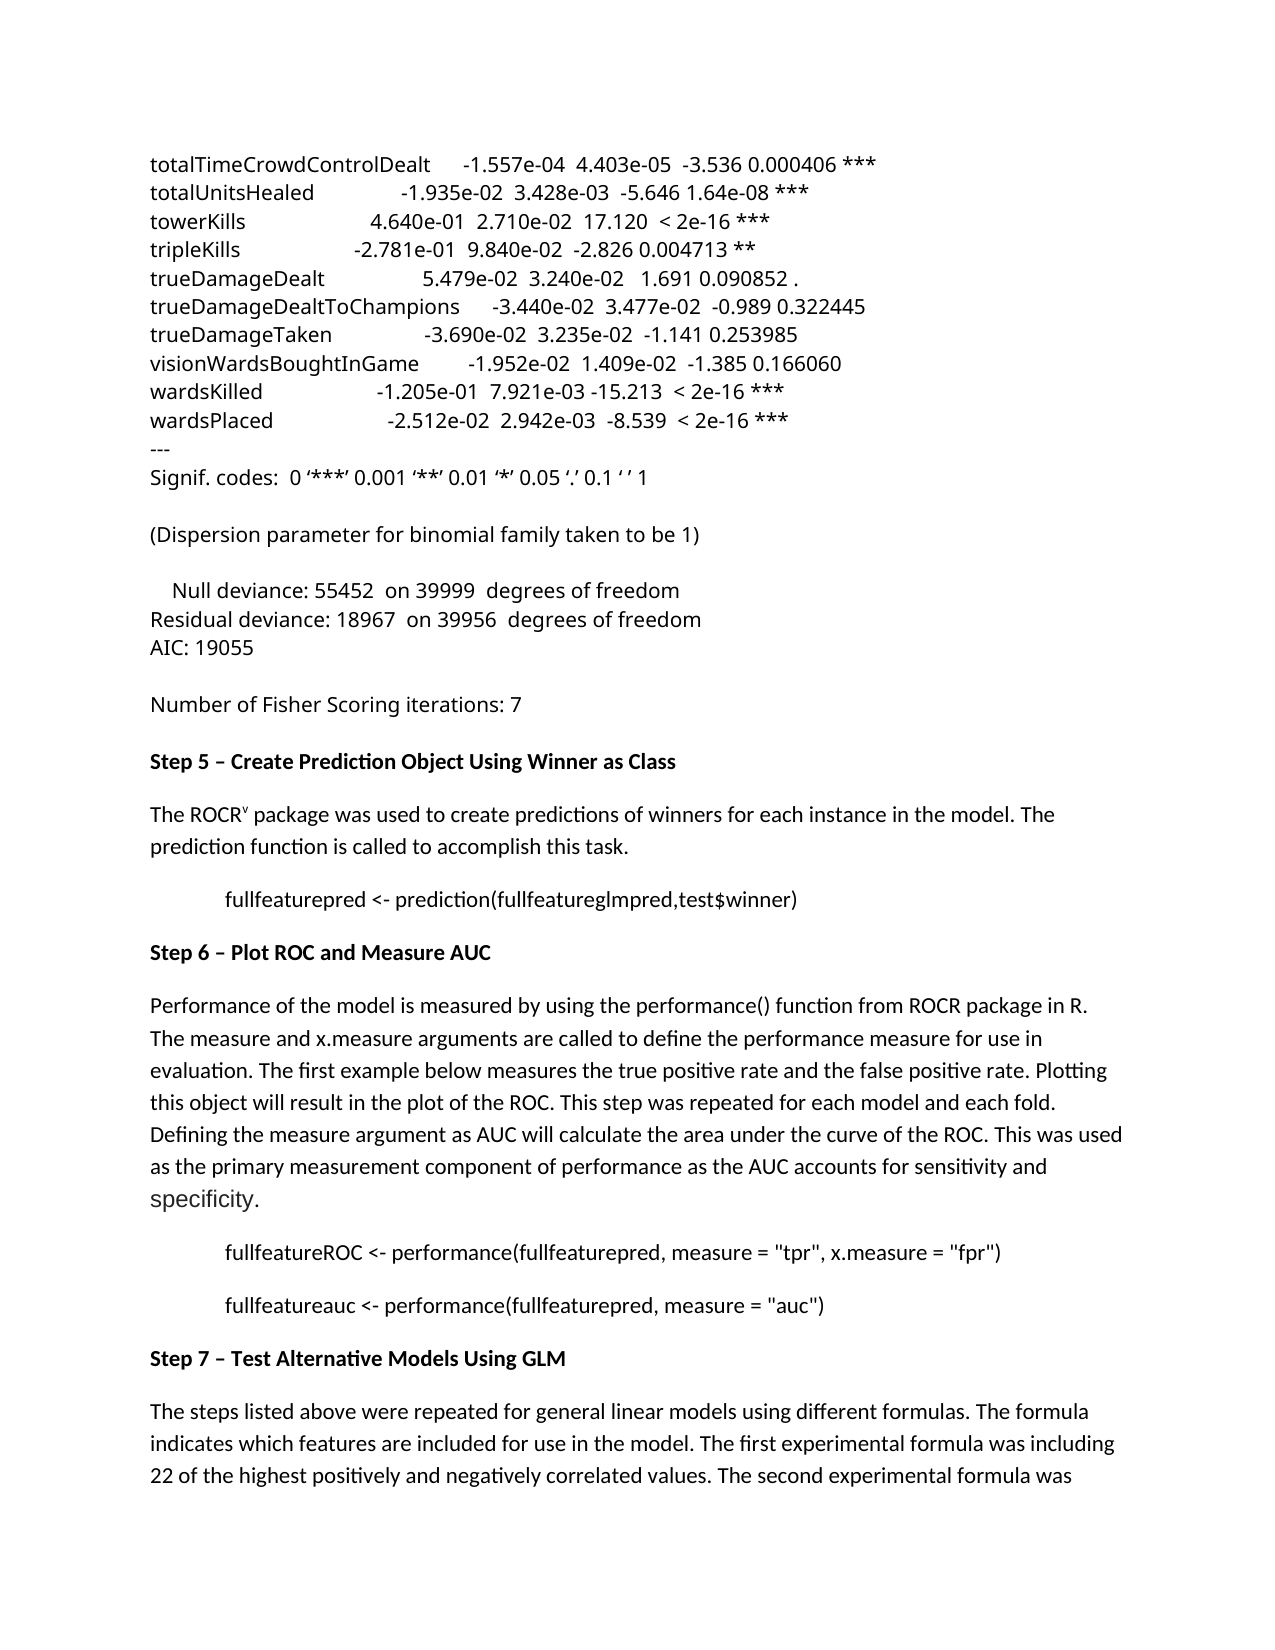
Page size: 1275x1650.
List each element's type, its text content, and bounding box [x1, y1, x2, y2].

text trueDamageTaken -3.690e-02 3.235e-02 -1.141 0.253985 [150, 321, 1125, 349]
text Residual deviance: 18967 on 39956 degrees of freedom [150, 605, 1125, 633]
text AIC: 19055 [150, 633, 1125, 662]
text tripleKills -2.781e-01 9.840e-02 -2.826 0.004713 ** [150, 235, 1125, 264]
text fullfeaturepred <- prediction(fullfeatureglmpred,test$winner) [150, 885, 1125, 913]
text totalUnitsHealed -1.935e-02 3.428e-03 -5.646 1.64e-08 *** [150, 178, 1125, 207]
text Performance of the model is measured by using the performance() function from ROCR package in R. The measure and x.measure arguments are called to define the performance measure for use in evaluation. The first example below measures the true positive rate and the false positive rate. Plotting this object will result in the plot of the ROC. This step was repeated for each model and each fold. Defining the measure argument as AUC will calculate the area under the curve of the ROC. This was used as the primary measurement component of performance as the AUC accounts for sensitivity and specificity. [150, 991, 1125, 1213]
text trueDamageDealtToChampions -3.440e-02 3.477e-02 -0.989 0.322445 [150, 292, 1125, 321]
text --- [150, 434, 1125, 463]
text towerKills 4.640e-01 2.710e-02 17.120 < 2e-16 *** [150, 207, 1125, 235]
text fullfeatureauc <- performance(fullfeaturepred, measure = "auc") [150, 1291, 1125, 1319]
text (Dispersion parameter for binomial family taken to be 1) [150, 520, 1125, 548]
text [150, 1397, 1125, 1489]
text wardsPlaced -2.512e-02 2.942e-03 -8.539 < 2e-16 *** [150, 406, 1125, 434]
text Step 5 – Create Prediction Object Using Winner as Class [150, 747, 1125, 775]
text wardsKilled -1.205e-01 7.921e-03 -15.213 < 2e-16 *** [150, 377, 1125, 406]
text Step 7 – Test Alternative Models Using GLM [150, 1344, 1125, 1372]
text Signif. codes: 0 ‘***’ 0.001 ‘**’ 0.01 ‘*’ 0.05 ‘.’ 0.1 ‘ ’ 1 [150, 463, 1125, 491]
text fullfeatureROC <- performance(fullfeaturepred, measure = "tpr", x.measure = "fpr") [150, 1238, 1125, 1266]
text totalTimeCrowdControlDealt -1.557e-04 4.403e-05 -3.536 0.000406 *** [150, 150, 1125, 178]
text Null deviance: 55452 on 39999 degrees of freedom [150, 577, 1125, 605]
text Number of Fisher Scoring iterations: 7 [150, 690, 1125, 719]
text Step 6 – Plot ROC and Measure AUC [150, 938, 1125, 966]
text The ROCR package was used to create predictions of winners for each instance in the model. The prediction function is called to accomplish this task. [150, 800, 1125, 860]
text visionWardsBoughtInGame -1.952e-02 1.409e-02 -1.385 0.166060 [150, 349, 1125, 377]
text trueDamageDealt 5.479e-02 3.240e-02 1.691 0.090852 . [150, 264, 1125, 292]
